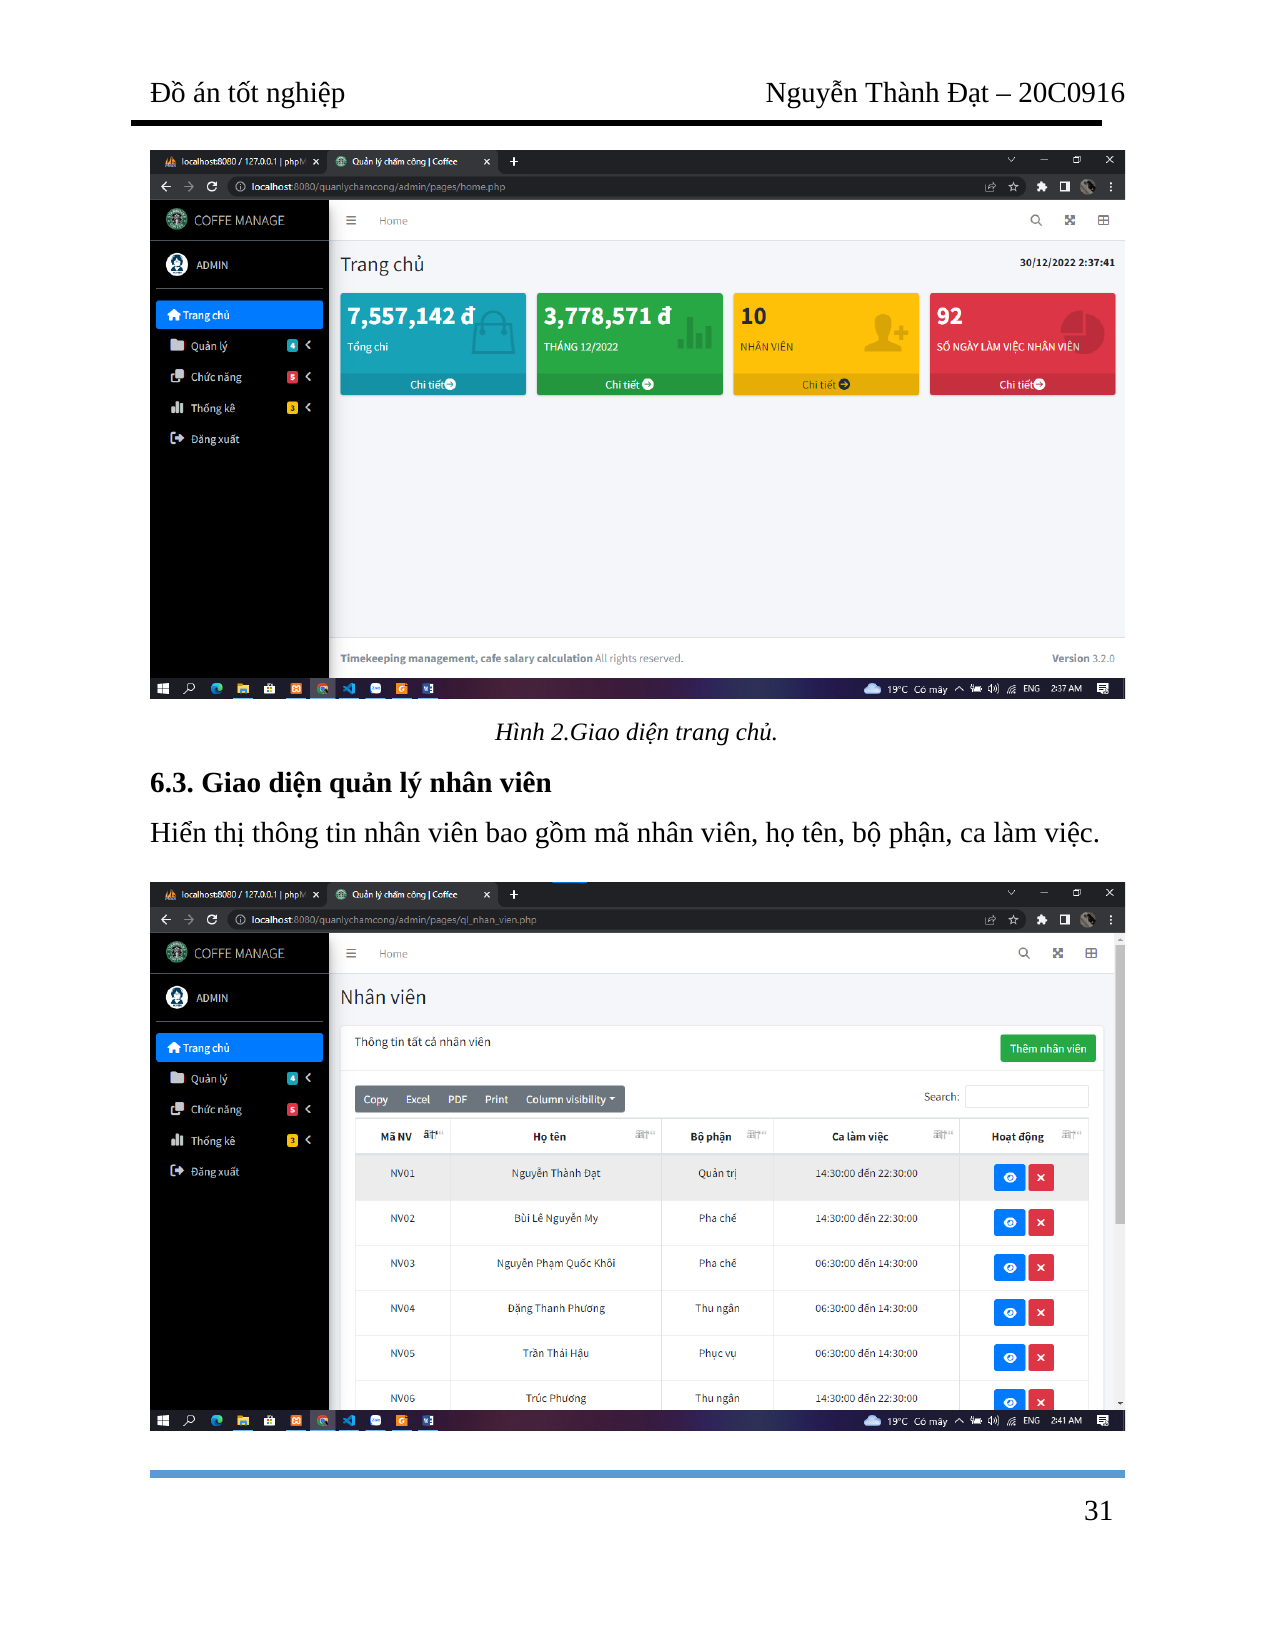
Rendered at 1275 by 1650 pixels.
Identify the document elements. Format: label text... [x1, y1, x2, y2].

text Hình 2.Giao diện trang chủ. [150, 717, 1125, 746]
picture [150, 882, 1125, 1431]
subtitle 6.3. Giao diện quản lý nhân viên [150, 765, 1125, 799]
picture [150, 150, 1125, 699]
text Hiển thị thông tin nhân viên bao gồm mã nhân viên, họ tên, bộ phận, ca làm việc. [150, 815, 1125, 849]
